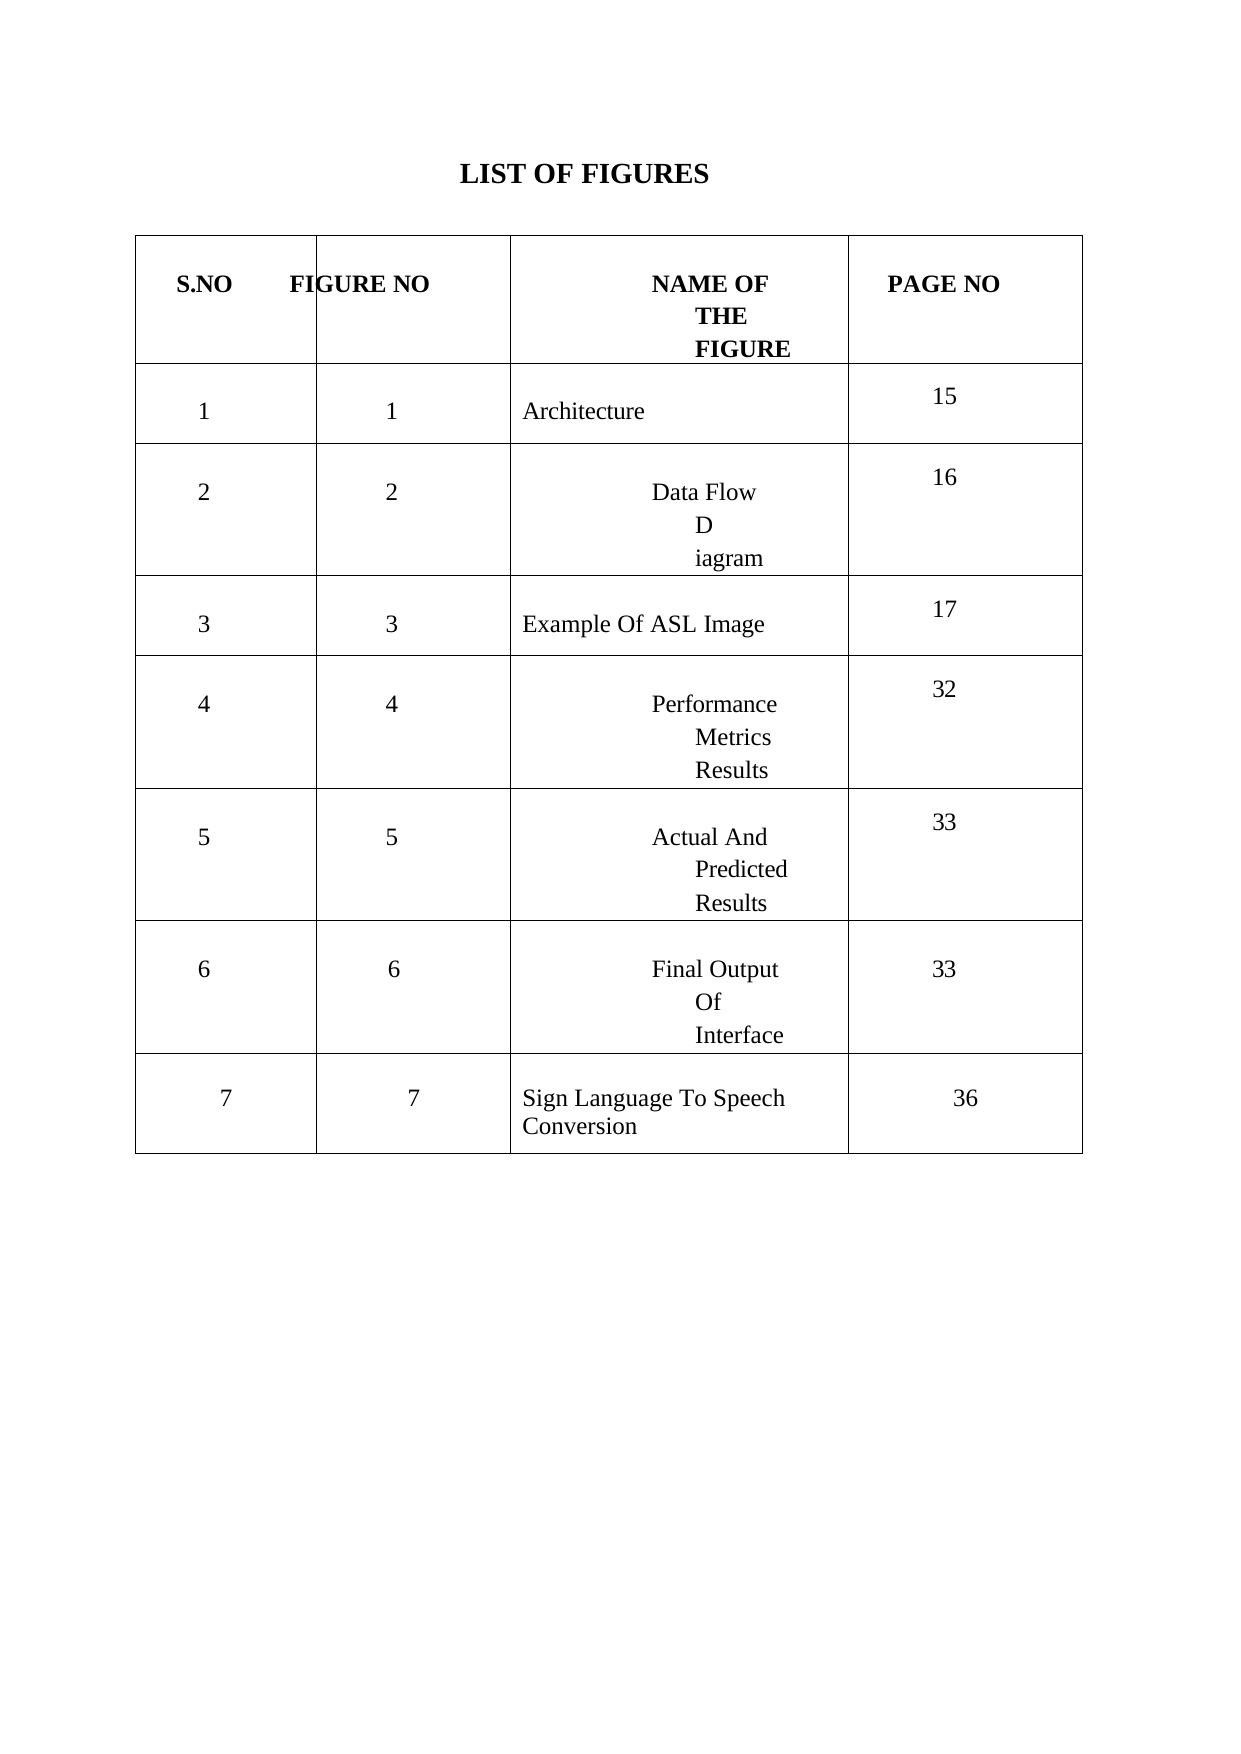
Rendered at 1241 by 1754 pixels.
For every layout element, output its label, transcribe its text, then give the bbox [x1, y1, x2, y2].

table_cell 1 [136, 364, 316, 443]
table_cell 15 [849, 364, 1082, 443]
table_cell 6 [317, 921, 510, 1053]
table_cell 7 [317, 1054, 510, 1152]
table_cell 5 [136, 789, 316, 920]
table_cell 4 [317, 656, 510, 788]
table_header PAGE NO [849, 236, 1082, 362]
table_cell 6 [136, 921, 316, 1053]
text LIST OF FIGURES [81, 156, 1088, 189]
table_cell 36 [849, 1054, 1082, 1152]
table_cell Actual And Predicted Results [511, 789, 848, 920]
table_cell 32 [849, 656, 1082, 788]
table_cell 5 [317, 789, 510, 920]
table_header S.NO [136, 236, 316, 362]
table_cell 7 [136, 1054, 316, 1152]
table_cell 3 [136, 576, 316, 655]
table_cell Performance Metrics Results [511, 656, 848, 788]
table_cell 2 [136, 444, 316, 575]
table_cell Sign Language To Speech Conversion [511, 1054, 848, 1152]
table_cell Data Flow Diagram [511, 444, 848, 575]
table_cell Architecture [511, 364, 848, 443]
table_header FIGURE NO [317, 236, 510, 362]
table_cell 3 [317, 576, 510, 655]
table_cell 33 [849, 789, 1082, 920]
table_cell Final Output Of Interface [511, 921, 848, 1053]
table_header NAME OF THE FIGURE [511, 236, 848, 362]
table_cell 1 [317, 364, 510, 443]
table_cell Example Of ASL Image [511, 576, 848, 655]
table_cell 16 [849, 444, 1082, 575]
table_cell 33 [849, 921, 1082, 1053]
table_cell 17 [849, 576, 1082, 655]
table_cell 2 [317, 444, 510, 575]
table_cell 4 [136, 656, 316, 788]
